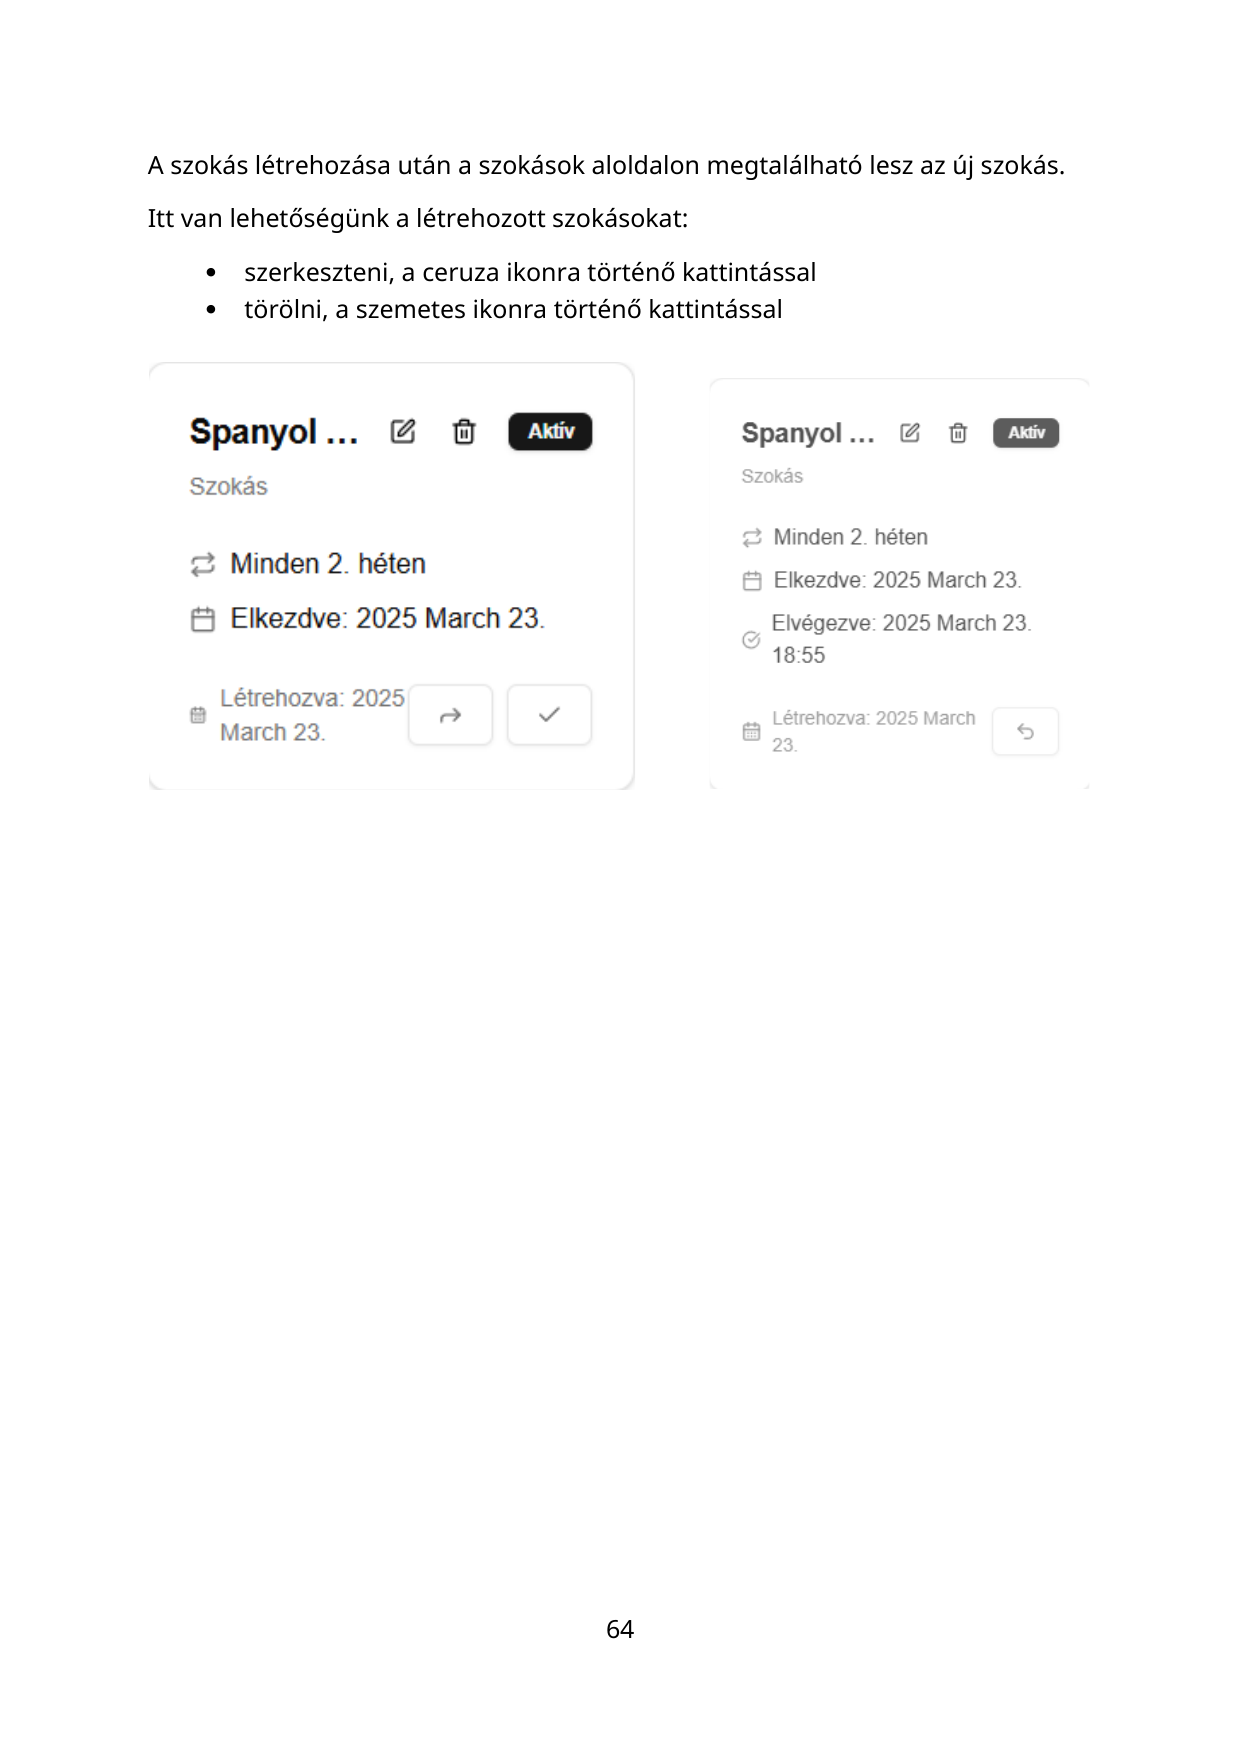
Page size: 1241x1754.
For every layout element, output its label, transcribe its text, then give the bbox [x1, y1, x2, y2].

list szerkeszteni, a ceruza ikonra történő kattintással [207, 254, 1093, 288]
text Itt van lehetőségünk a létrehozott szokásokat: [148, 201, 1093, 235]
text A szokás létrehozása után a szokások aloldalon megtalálható lesz az új szokás. [148, 148, 1093, 182]
list törölni, a szemetes ikonra történő kattintással [207, 291, 1093, 325]
picture [147, 362, 636, 788]
picture [708, 378, 1089, 787]
